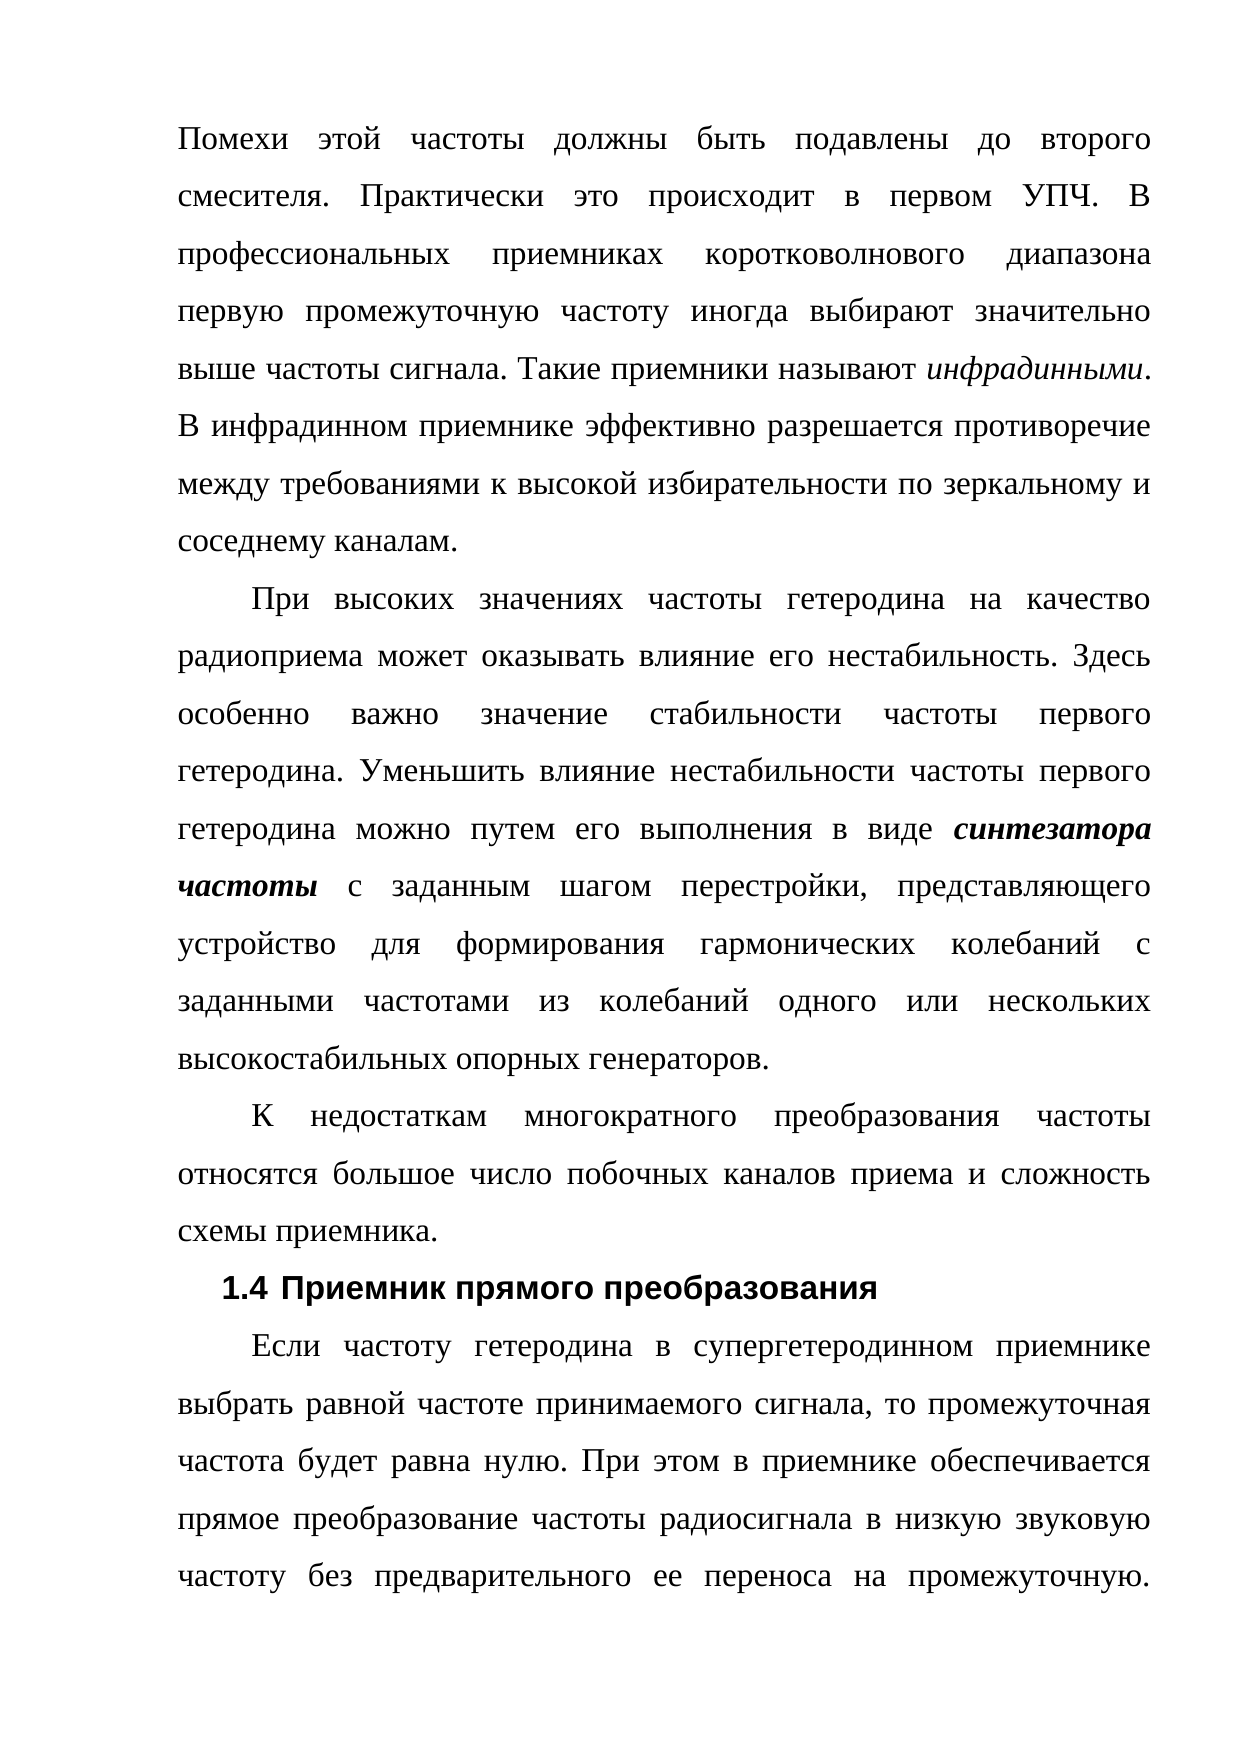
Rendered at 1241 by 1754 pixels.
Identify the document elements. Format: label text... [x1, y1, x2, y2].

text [177, 118, 1152, 559]
list Приемник прямого преобразования [221, 1268, 1152, 1307]
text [177, 1326, 1152, 1594]
text К недостаткам многократного преобразования частоты относятся большое число побочных каналов приема и сложность схемы приемника. [177, 1096, 1152, 1249]
text При высоких значениях частоты гетеродина на качество радиоприема может оказывать влияние его нестабильность. Здесь особенно важно значение стабильности частоты первого гетеродина. Уменьшить влияние нестабильности частоты первого гетеродина можно путем его выполнения в виде синтезатора частоты с заданным шагом перестройки, представляющего устройство для формирования гармонических колебаний с заданными частотами из колебаний одного или нескольких высокостабильных опорных генераторов. [177, 578, 1152, 1076]
